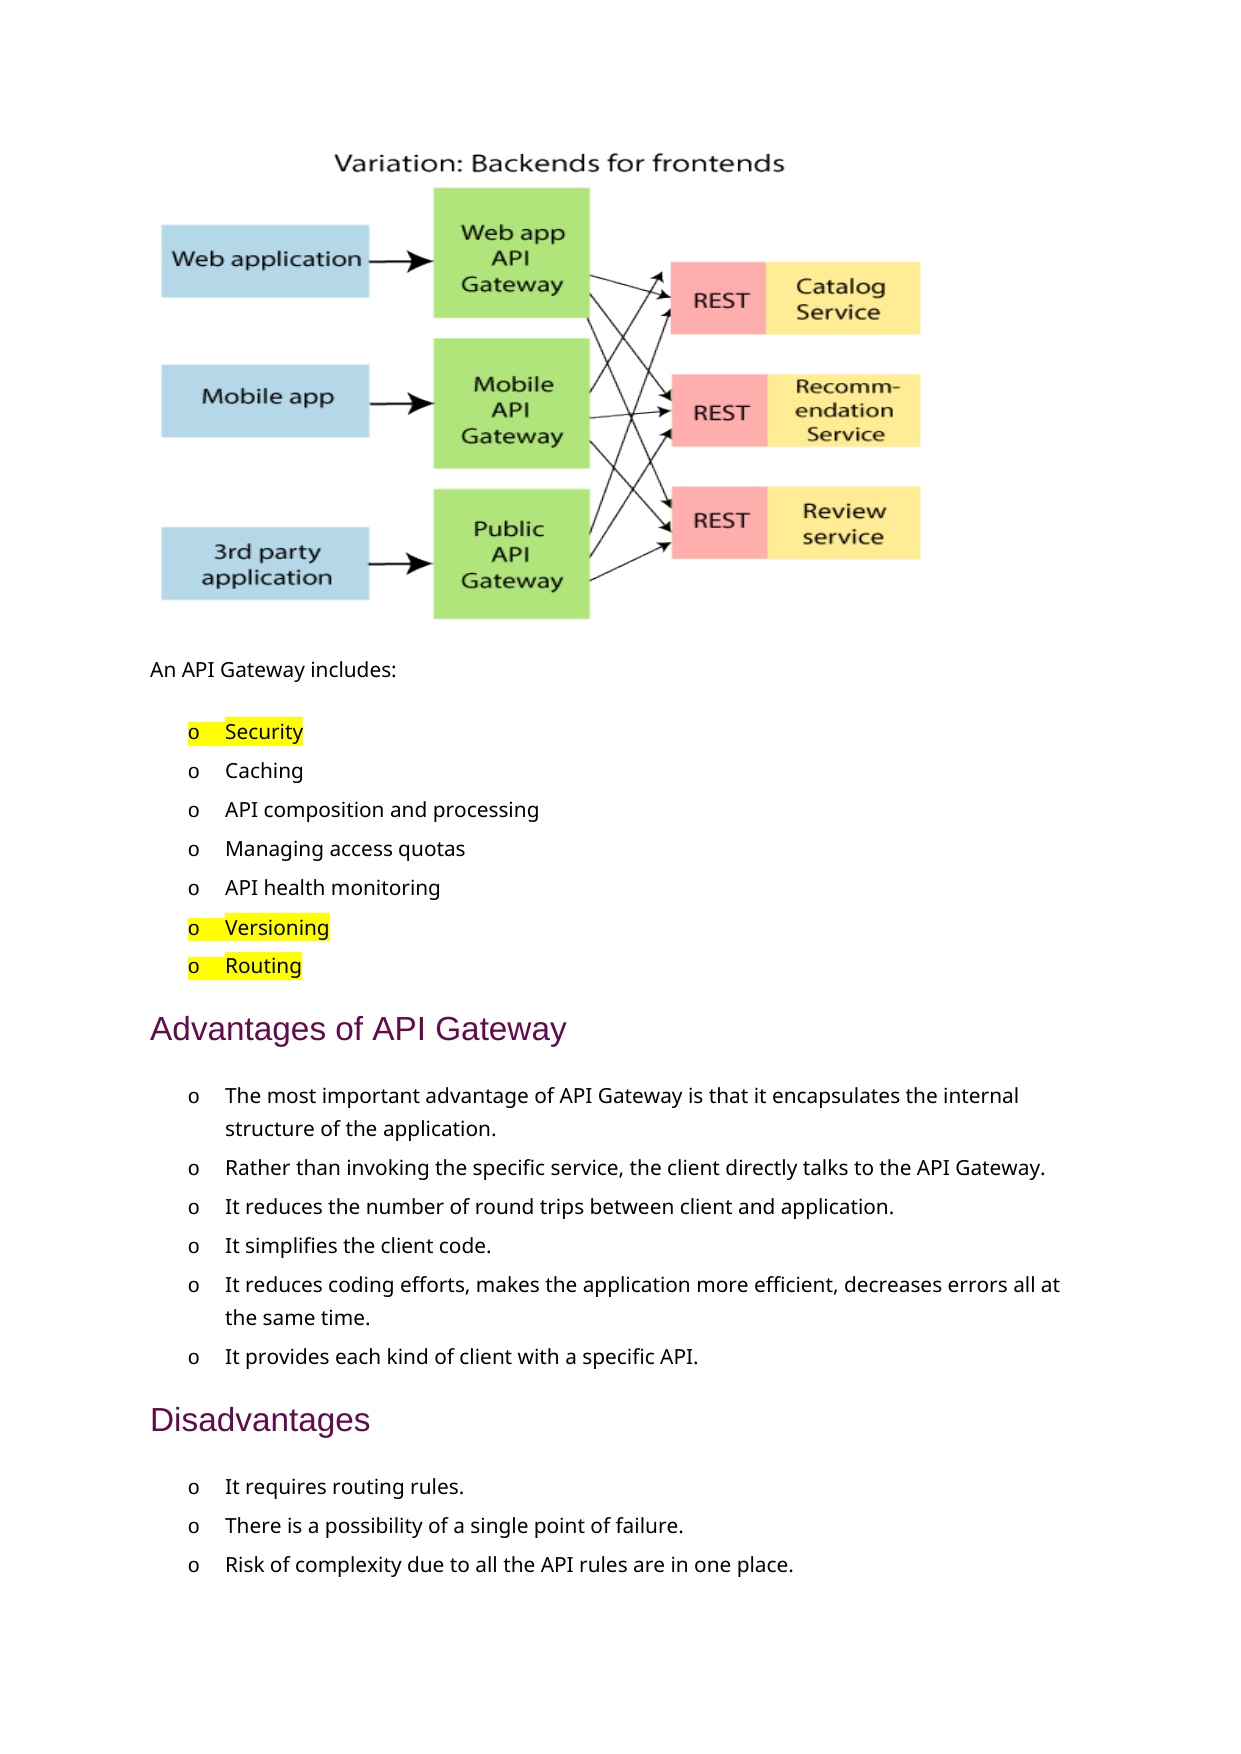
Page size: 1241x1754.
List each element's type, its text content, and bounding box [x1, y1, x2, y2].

list The most important advantage of API Gateway is that it encapsulates the internal structure of the application. [187, 1077, 1090, 1143]
list It simplifies the client code. [187, 1227, 1090, 1260]
text Disadvantages [150, 1400, 1090, 1438]
list It reduces coding efforts, makes the application more efficient, decreases errors all at the same time. [187, 1266, 1090, 1332]
list Managing access quotas [187, 830, 1090, 863]
list API composition and processing [187, 791, 1090, 824]
list Versioning [187, 908, 1090, 941]
list It provides each kind of client with a specific API. [187, 1338, 1090, 1371]
list It reduces the number of round trips between client and application. [187, 1188, 1090, 1221]
list Security [187, 713, 1090, 746]
text Advantages of API Gateway [150, 1009, 1090, 1048]
list Routing [187, 947, 1090, 980]
list Rather than invoking the specific service, the client directly talks to the API Gateway. [187, 1149, 1090, 1182]
list Risk of complexity due to all the API rules are in one place. [187, 1546, 1090, 1578]
text An API Gateway includes: [150, 655, 1090, 684]
picture [150, 150, 932, 627]
list It requires routing rules. [187, 1467, 1090, 1500]
list There is a possibility of a single point of failure. [187, 1507, 1090, 1539]
list API health monitoring [187, 869, 1090, 902]
list Caching [187, 752, 1090, 785]
